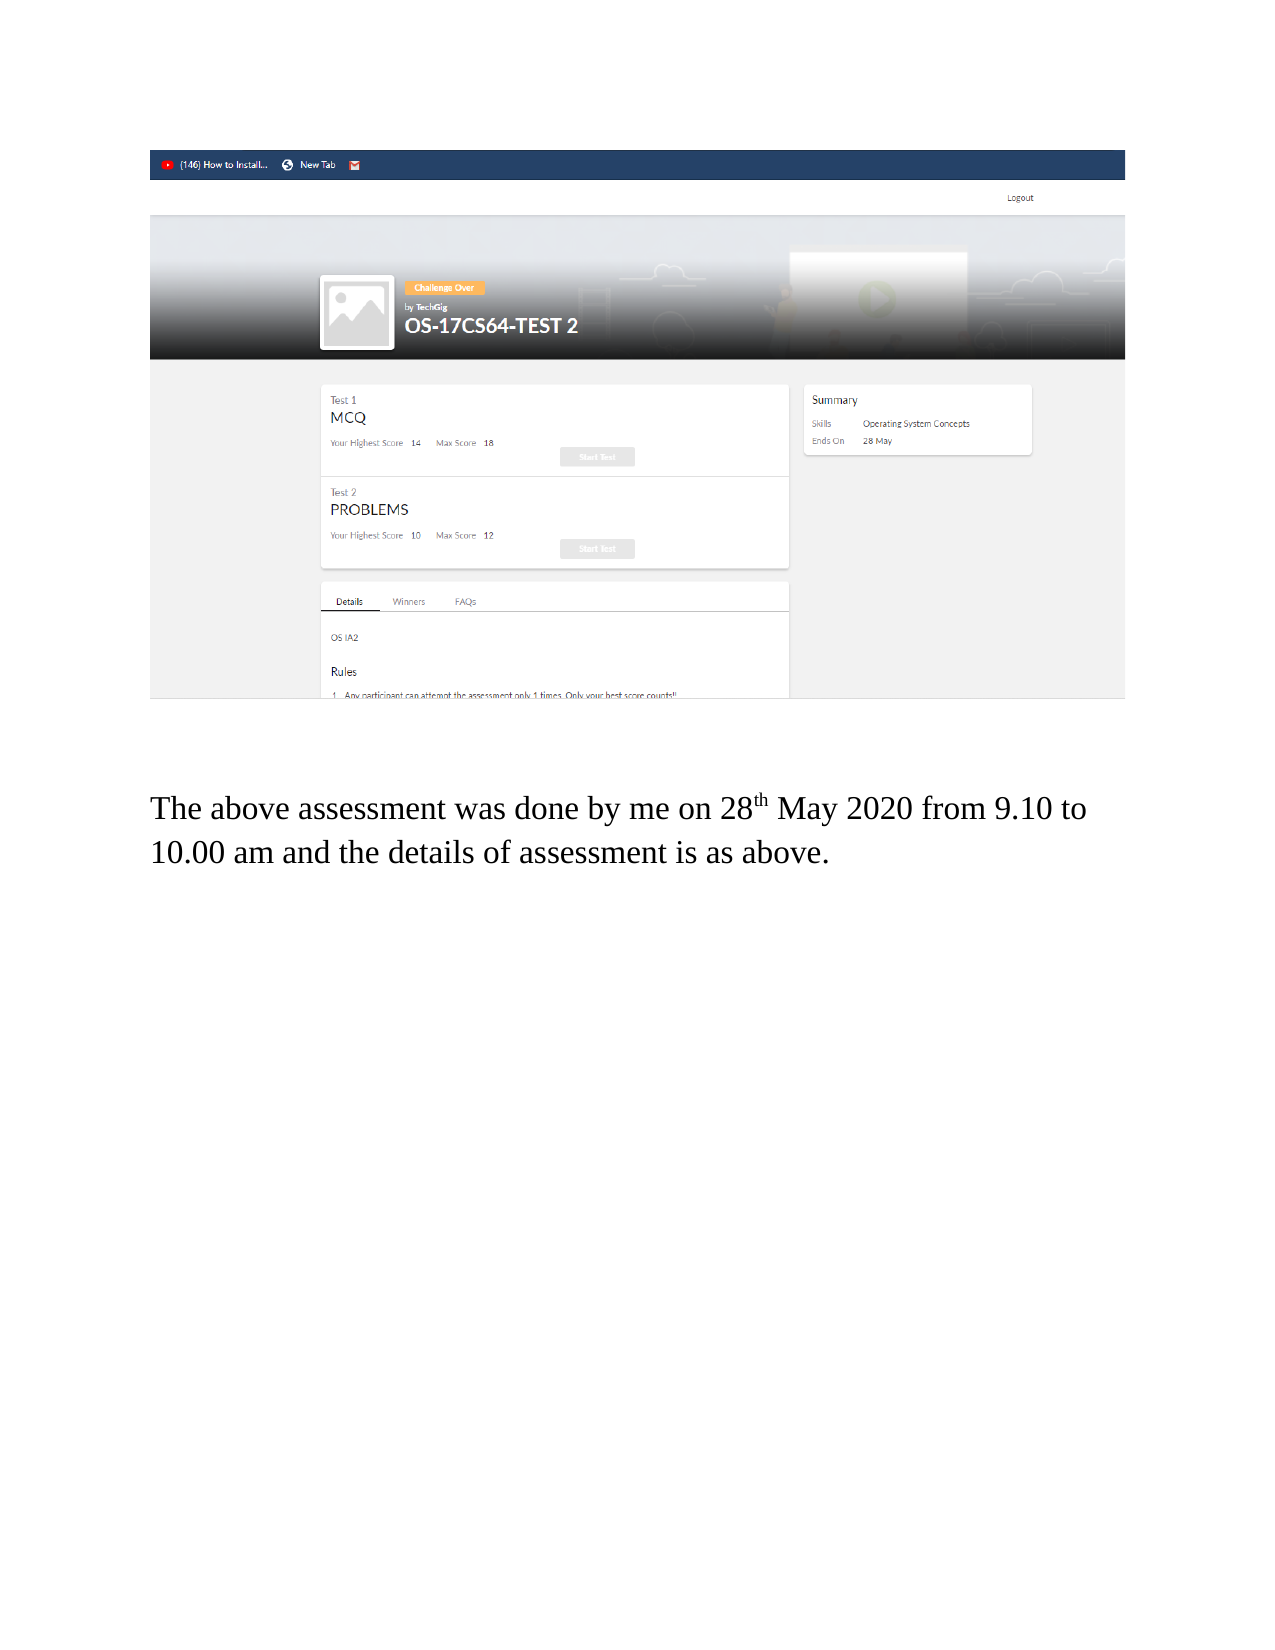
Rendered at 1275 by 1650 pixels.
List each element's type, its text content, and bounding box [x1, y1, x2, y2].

text The above assessment was done by me on 28th May 2020 from 9.10 to 10.00 am and the details of assessment is as above. [150, 788, 1125, 871]
picture [150, 150, 1125, 699]
